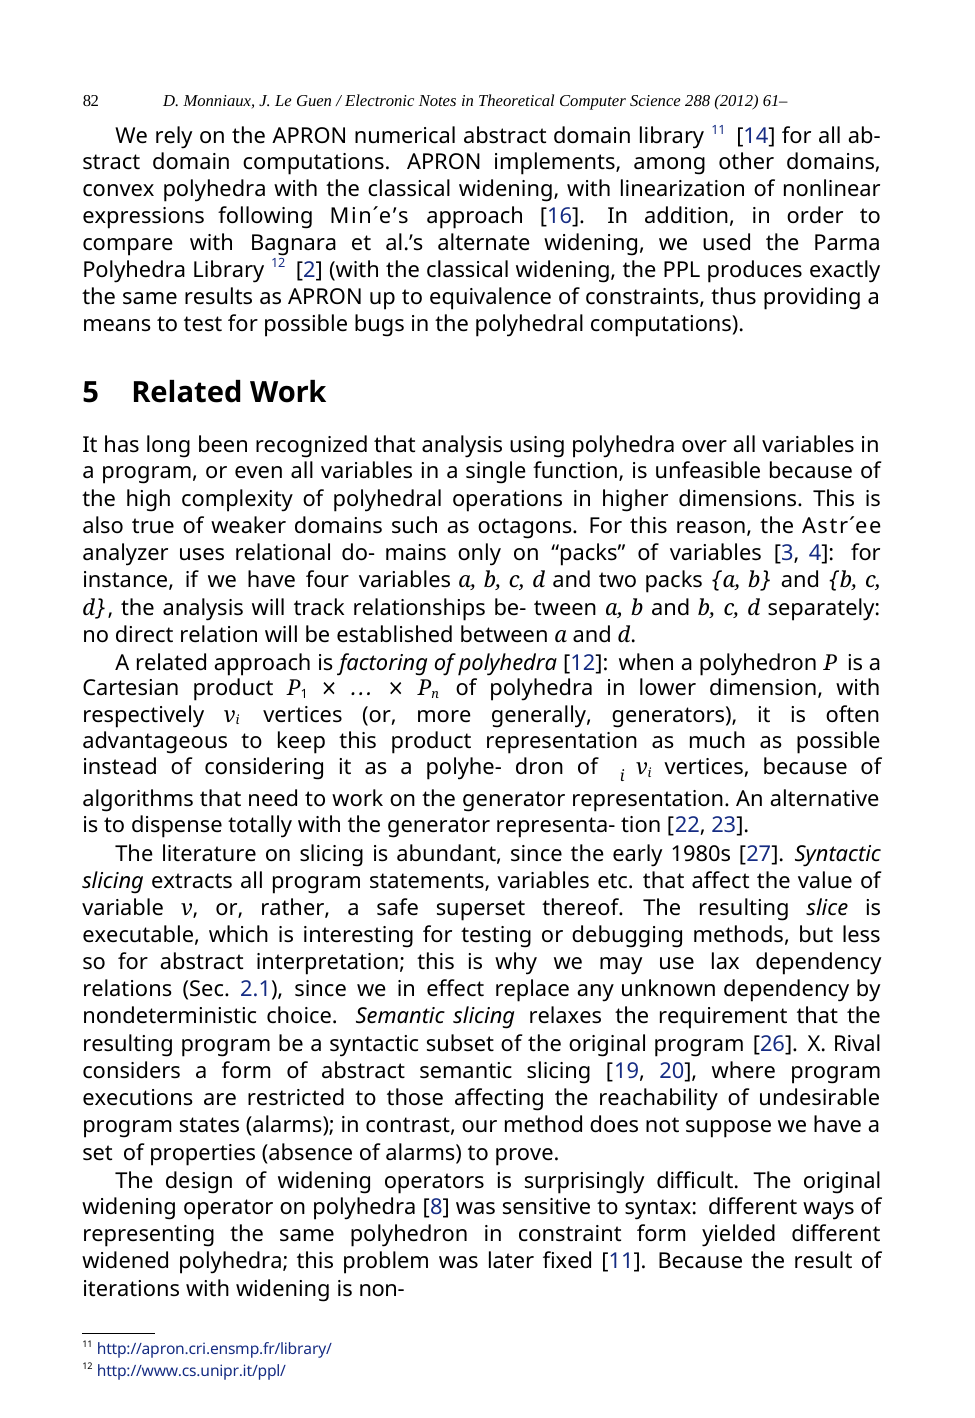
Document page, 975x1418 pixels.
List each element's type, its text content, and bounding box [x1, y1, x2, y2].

text 12 http://www.cs.unipr.it/ppl/ [82, 1359, 931, 1381]
text The literature on slicing is abundant, since the early 1980s [27]. Syntactic slicing extracts all program statements, variables etc. that affect the value of variable v, or, rather, a safe superset thereof. The resulting slice is executable, which is interesting for testing or debugging methods, but less so for abstract interpretation; this is why we may use lax dependency relations (Sec. 2.1), since we in effect replace any unknown dependency by nondeterministic choice. Semantic slicing relaxes the requirement that the resulting program be a syntactic subset of the original program [26]. X. Rival considers a form of abstract semantic slicing [19, 20], where program executions are restricted to those affecting the reachability of undesirable program states (alarms); in contrast, our method does not suppose we have a set of properties (absence of alarms) to prove. [82, 840, 881, 1166]
text The design of widening operators is surprisingly difficult. The original widening operator on polyhedra [8] was sensitive to syntax: different ways of representing the same polyhedron in constraint form yielded different widened polyhedra; this problem was later fixed [11]. Because the result of iterations with widening is non- [82, 1167, 881, 1302]
text 11 http://apron.cri.ensmp.fr/library/ [82, 1337, 931, 1359]
text We rely on the APRON numerical abstract domain library 11 [14] for all ab- stract domain computations. APRON implements, among other domains, convex polyhedra with the classical widening, with linearization of nonlinear expressions following Min´e’s approach [16]. In addition, in order to compare with Bagnara et al.’s alternate widening, we used the Parma Polyhedra Library 12 [2] (with the classical widening, the PPL produces exactly the same results as APRON up to equivalence of constraints, thus providing a means to test for possible bugs in the polyhedral computations). [82, 122, 881, 337]
subtitle Related Work [82, 372, 931, 411]
text A related approach is factoring of polyhedra [12]: when a polyhedron P is a Cartesian product P1 × ... × Pn of polyhedra in lower dimension, with respectively vi vertices (or, more generally, generators), it is often advantageous to keep this product representation as much as possible instead of considering it as a polyhe- dron of i vi vertices, because of algorithms that need to work on the generator representation. An alternative is to dispense totally with the generator representa- tion [22, 23]. [82, 650, 881, 839]
text It has long been recognized that analysis using polyhedra over all variables in a program, or even all variables in a single function, is unfeasible because of the high complexity of polyhedral operations in higher dimensions. This is also true of weaker domains such as octagons. For this reason, the Astr´ee analyzer uses relational do- mains only on “packs” of variables [3, 4]: for instance, if we have four variables a, b, c, d and two packs {a, b} and {b, c, d}, the analysis will track relationships be- tween a, b and b, c, d separately: no direct relation will be established between a and d. [82, 431, 881, 648]
